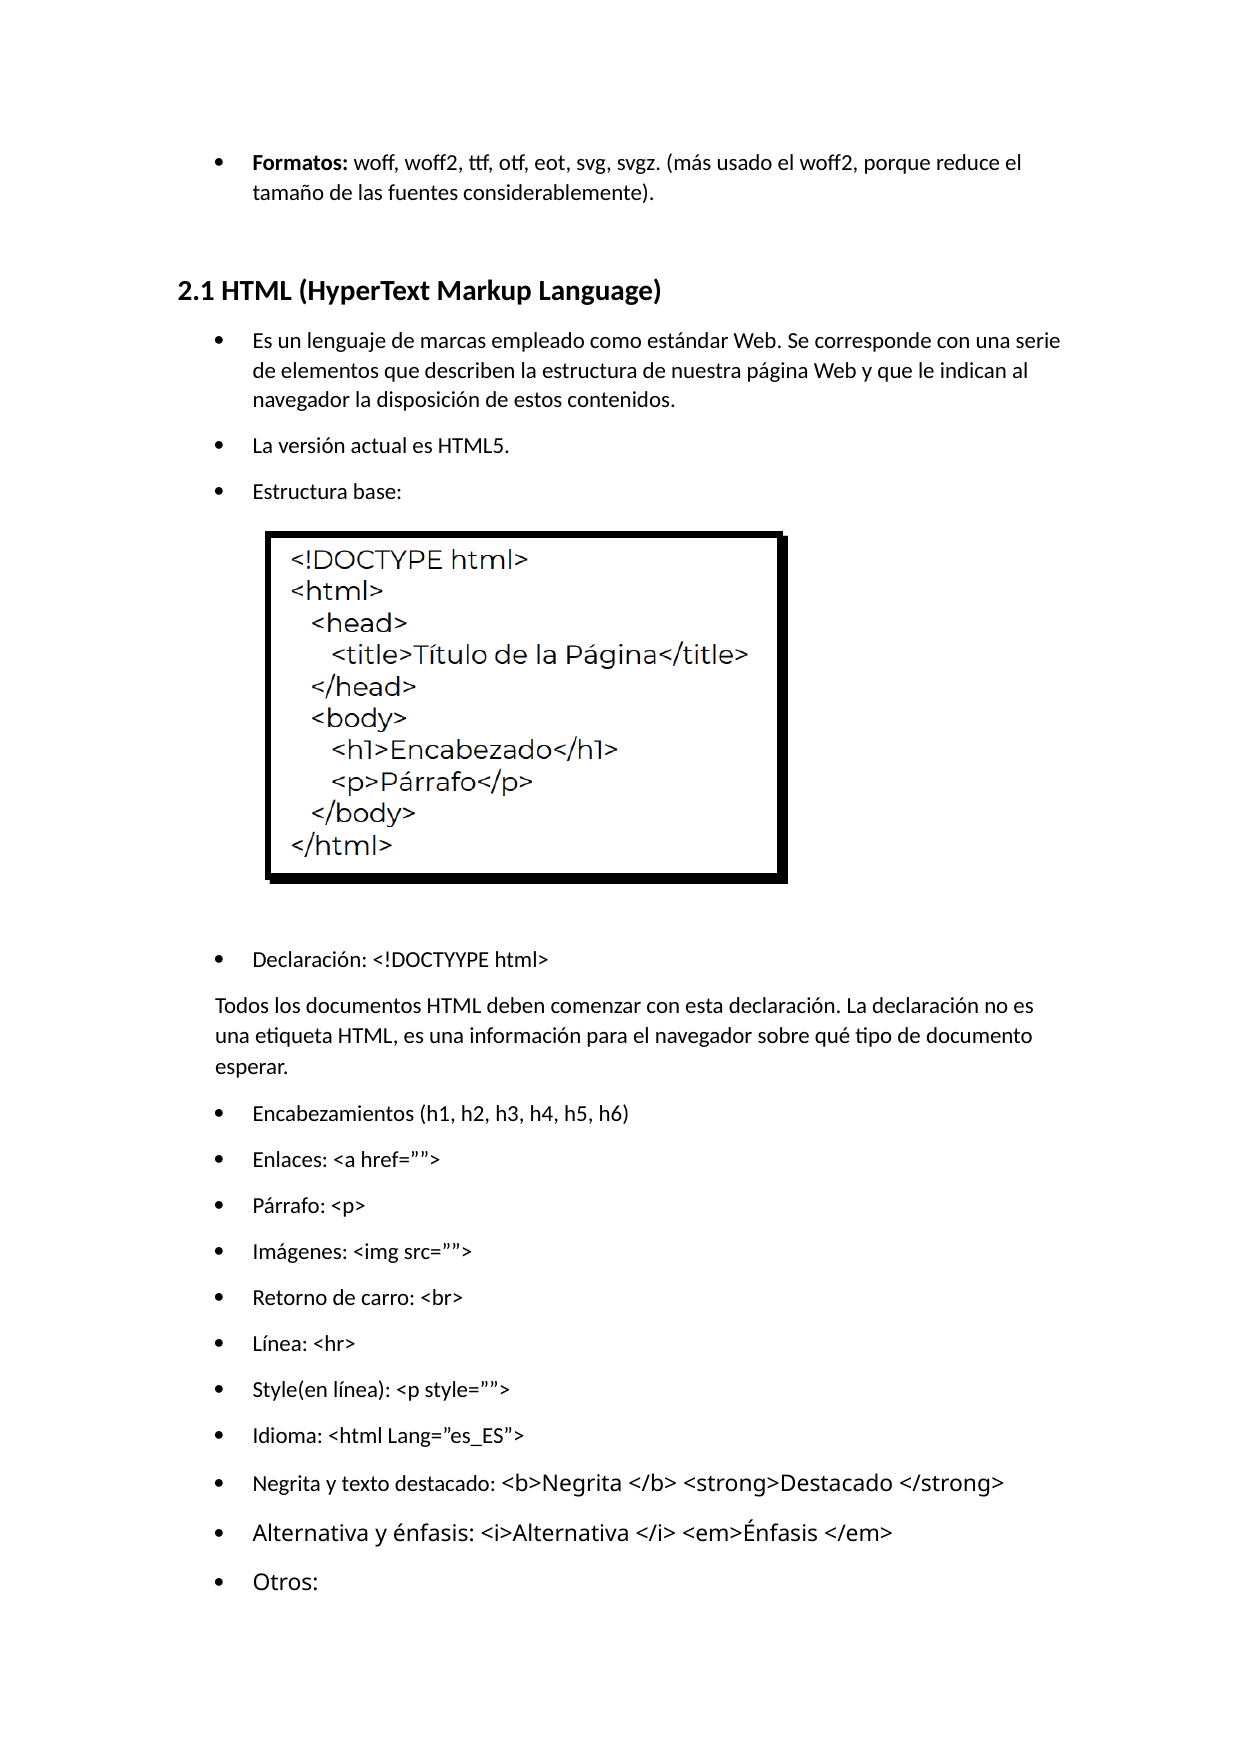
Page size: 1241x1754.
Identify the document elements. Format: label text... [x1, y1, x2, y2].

list Idioma: <html Lang=”es_ES”> [215, 1421, 1063, 1449]
list Retorno de carro: <br> [215, 1283, 1063, 1311]
list Imágenes: <img src=””> [215, 1237, 1063, 1265]
list Negrita y texto destacado: <b>Negrita </b> <strong>Destacado </strong> [215, 1467, 1063, 1498]
list Es un lenguaje de marcas empleado como estándar Web. Se corresponde con una serie de elementos que describen la estructura de nuestra página Web y que le indican al navegador la disposición de estos contenidos. [215, 327, 1063, 413]
list La versión actual es HTML5. [215, 431, 1063, 459]
list Línea: <hr> [215, 1329, 1063, 1357]
list Declaración: <!DOCTYYPE html> [215, 945, 1063, 973]
list Estructura base: [215, 477, 1063, 506]
list Otros: [215, 1566, 1063, 1597]
list Párrafo: <p> [215, 1191, 1063, 1219]
list Style(en línea): <p style=””> [215, 1375, 1063, 1403]
list Alternativa y énfasis: <i>Alternativa </i> <em>Énfasis </em> [215, 1517, 1063, 1548]
text 2.1 HTML (HyperText Markup Language) [177, 272, 1063, 307]
text Todos los documentos HTML deben comenzar con esta declaración. La declaración no es una etiqueta HTML, es una información para el navegador sobre qué tipo de documento esperar. [215, 991, 1063, 1080]
list Formatos: woff, woff2, ttf, otf, eot, svg, svgz. (más usado el woff2, porque reduce el tamaño de las fuentes considerablemente). [215, 148, 1063, 206]
list Encabezamientos (h1, h2, h3, h4, h5, h6) [215, 1099, 1063, 1127]
picture [271, 538, 777, 873]
list Enlaces: <a href=””> [215, 1145, 1063, 1173]
